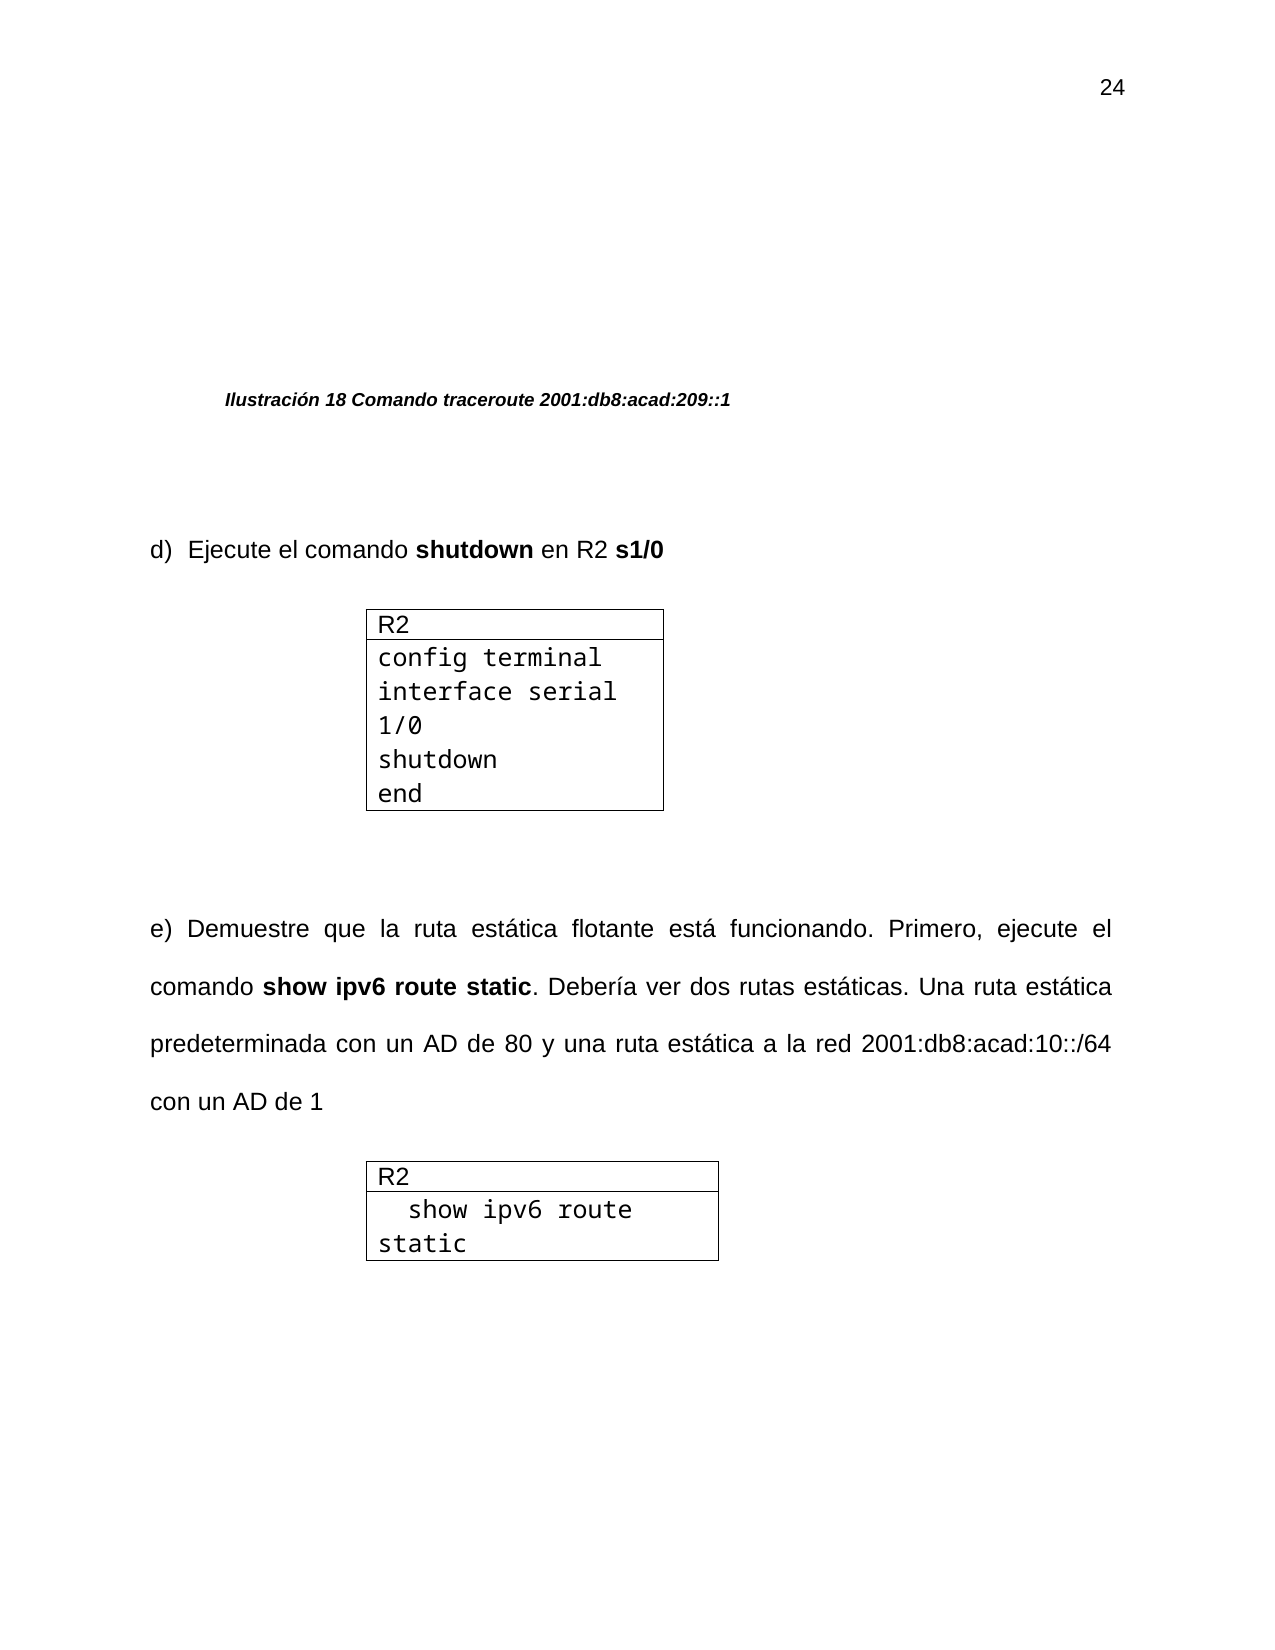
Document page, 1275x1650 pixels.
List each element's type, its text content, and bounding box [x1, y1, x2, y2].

table_header R2 [367, 1162, 718, 1191]
table_cell show ipv6 route static [367, 1192, 718, 1260]
text e) Demuestre que la ruta estática flotante está funcionando. Primero, ejecute el comando show ipv6 route static. Debería ver dos rutas estáticas. Una ruta estática predeterminada con un AD de 80 y una ruta estática a la red 2001:db8:acad:10::/64 con un AD de 1 [150, 914, 1112, 1116]
table_header R2 [367, 610, 663, 639]
text Ilustración 18 Comando traceroute 2001:db8:acad:209::1 [150, 389, 1125, 411]
text d) Ejecute el comando shutdown en R2 s1/0 [150, 535, 1125, 563]
table_cell config terminal interface serial 1/0 shutdown end [367, 640, 663, 810]
